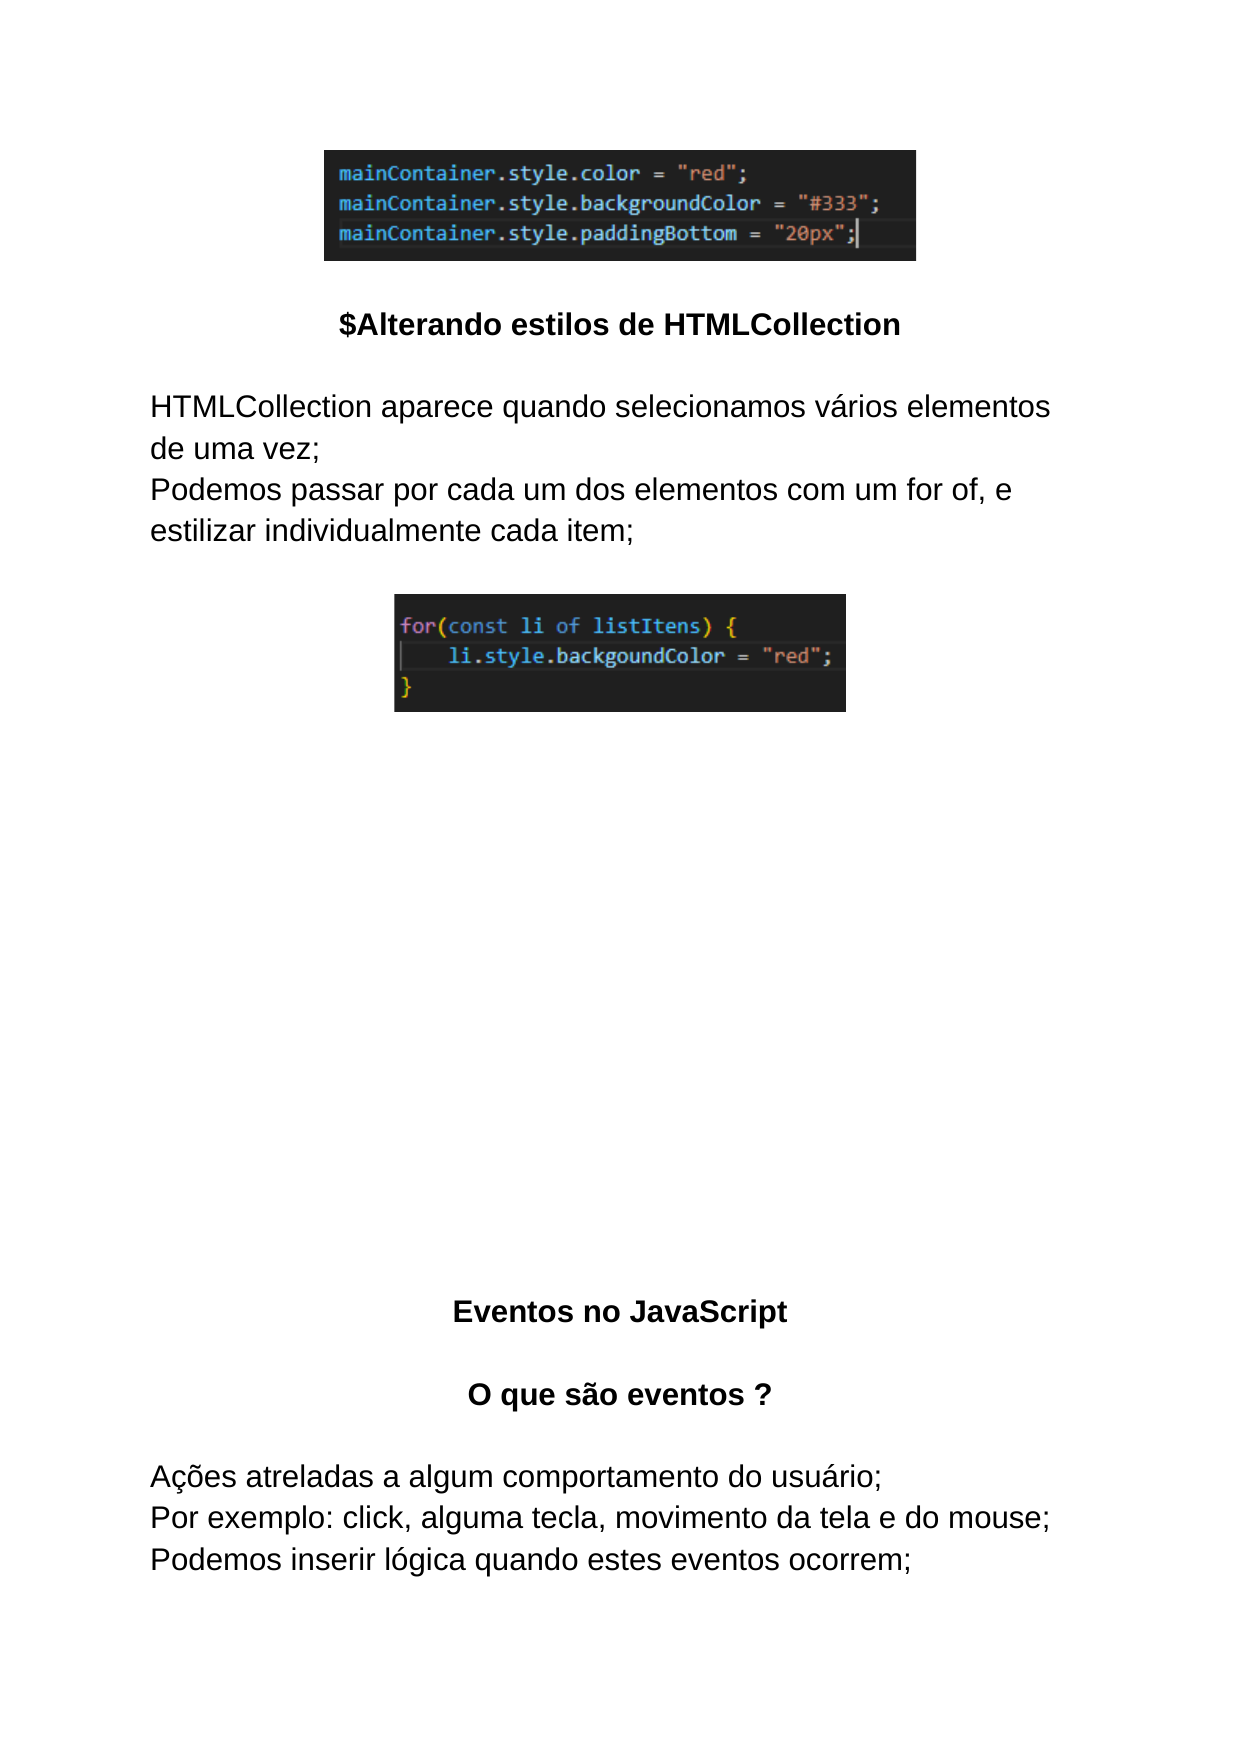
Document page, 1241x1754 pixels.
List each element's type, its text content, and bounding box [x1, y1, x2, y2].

text HTMLCollection aparece quando selecionamos vários elementos de uma vez; [150, 388, 1090, 466]
subtitle Eventos no JavaScript [150, 1293, 1090, 1329]
text Ações atreladas a algum comportamento do usuário; [150, 1458, 1090, 1494]
subtitle O que são eventos ? [150, 1376, 1090, 1412]
text Por exemplo: click, alguma tecla, movimento da tela e do mouse; [150, 1499, 1090, 1536]
picture [394, 594, 846, 712]
subtitle $Alterando estilos de HTMLCollection [150, 306, 1090, 342]
picture [324, 150, 917, 261]
text Podemos inserir lógica quando estes eventos ocorrem; [150, 1541, 1090, 1577]
text Podemos passar por cada um dos elementos com um for of, e estilizar individualmente cada item; [150, 471, 1090, 548]
